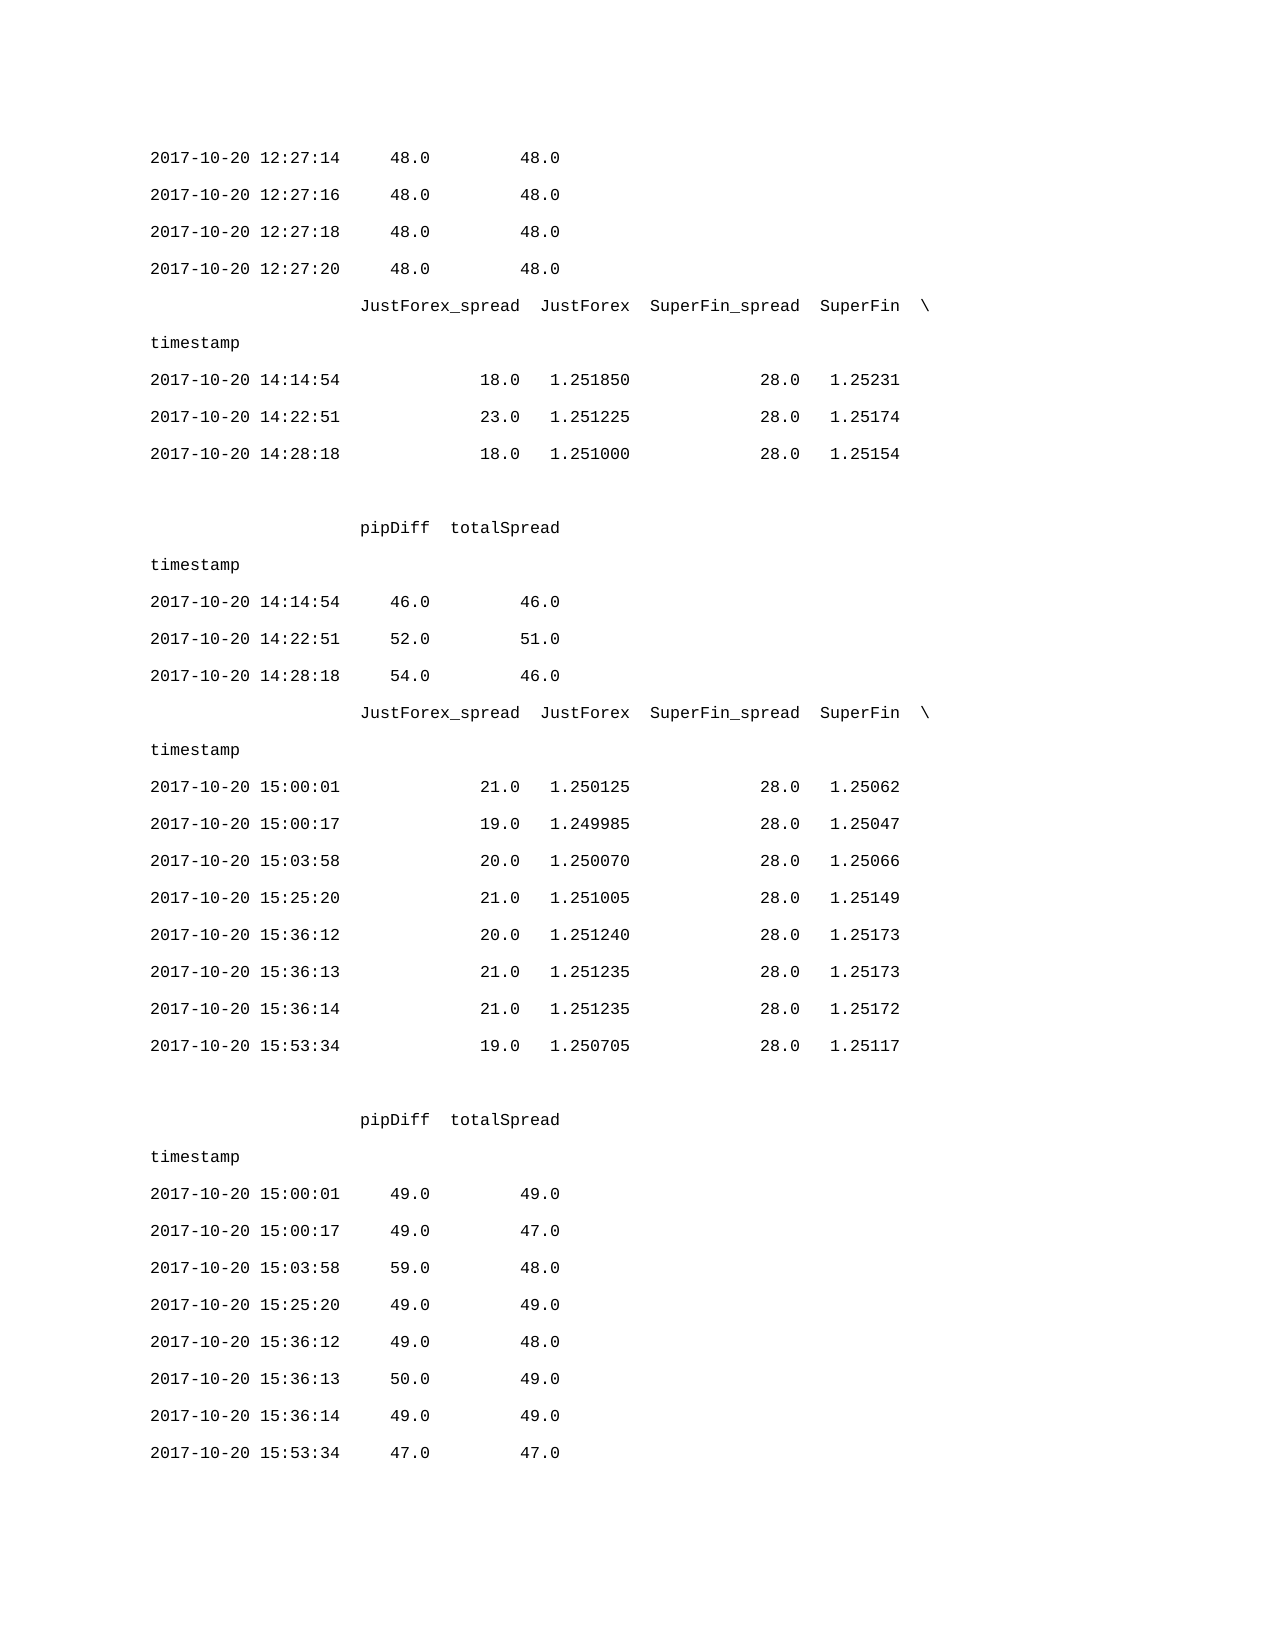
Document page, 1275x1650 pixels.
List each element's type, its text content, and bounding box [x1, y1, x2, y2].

text 2017-10-20 12:27:14 48.0 48.0 [150, 150, 1125, 169]
text 2017-10-20 14:14:54 46.0 46.0 [150, 594, 1125, 613]
text 2017-10-20 14:14:54 18.0 1.251850 28.0 1.25231 [150, 372, 1125, 391]
text 2017-10-20 15:03:58 59.0 48.0 [150, 1259, 1125, 1278]
text 2017-10-20 15:36:12 49.0 48.0 [150, 1333, 1125, 1352]
text timestamp [150, 742, 1125, 761]
text 2017-10-20 15:36:12 20.0 1.251240 28.0 1.25173 [150, 927, 1125, 945]
text timestamp [150, 557, 1125, 576]
text 2017-10-20 15:25:20 21.0 1.251005 28.0 1.25149 [150, 889, 1125, 908]
text 2017-10-20 14:28:18 18.0 1.251000 28.0 1.25154 [150, 446, 1125, 465]
text 2017-10-20 15:53:34 47.0 47.0 [150, 1444, 1125, 1463]
text 2017-10-20 15:36:13 50.0 49.0 [150, 1370, 1125, 1389]
text 2017-10-20 15:25:20 49.0 49.0 [150, 1296, 1125, 1315]
text 2017-10-20 15:00:01 49.0 49.0 [150, 1185, 1125, 1204]
text 2017-10-20 15:36:14 21.0 1.251235 28.0 1.25172 [150, 1001, 1125, 1019]
text pipDiff totalSpread [150, 1111, 1125, 1130]
text 2017-10-20 12:27:20 48.0 48.0 [150, 261, 1125, 280]
text 2017-10-20 15:36:14 49.0 49.0 [150, 1407, 1125, 1426]
text timestamp [150, 335, 1125, 354]
text JustForex_spread JustForex SuperFin_spread SuperFin \ [150, 705, 1125, 723]
text pipDiff totalSpread [150, 520, 1125, 539]
text 2017-10-20 15:36:13 21.0 1.251235 28.0 1.25173 [150, 963, 1125, 982]
text 2017-10-20 14:22:51 52.0 51.0 [150, 631, 1125, 649]
text 2017-10-20 12:27:16 48.0 48.0 [150, 187, 1125, 206]
text JustForex_spread JustForex SuperFin_spread SuperFin \ [150, 298, 1125, 317]
text 2017-10-20 14:22:51 23.0 1.251225 28.0 1.25174 [150, 409, 1125, 428]
text timestamp [150, 1148, 1125, 1167]
text 2017-10-20 15:00:01 21.0 1.250125 28.0 1.25062 [150, 779, 1125, 797]
text 2017-10-20 12:27:18 48.0 48.0 [150, 224, 1125, 243]
text 2017-10-20 15:00:17 49.0 47.0 [150, 1222, 1125, 1241]
text 2017-10-20 15:03:58 20.0 1.250070 28.0 1.25066 [150, 853, 1125, 871]
text 2017-10-20 15:00:17 19.0 1.249985 28.0 1.25047 [150, 816, 1125, 834]
text 2017-10-20 15:53:34 19.0 1.250705 28.0 1.25117 [150, 1037, 1125, 1056]
text 2017-10-20 14:28:18 54.0 46.0 [150, 668, 1125, 687]
